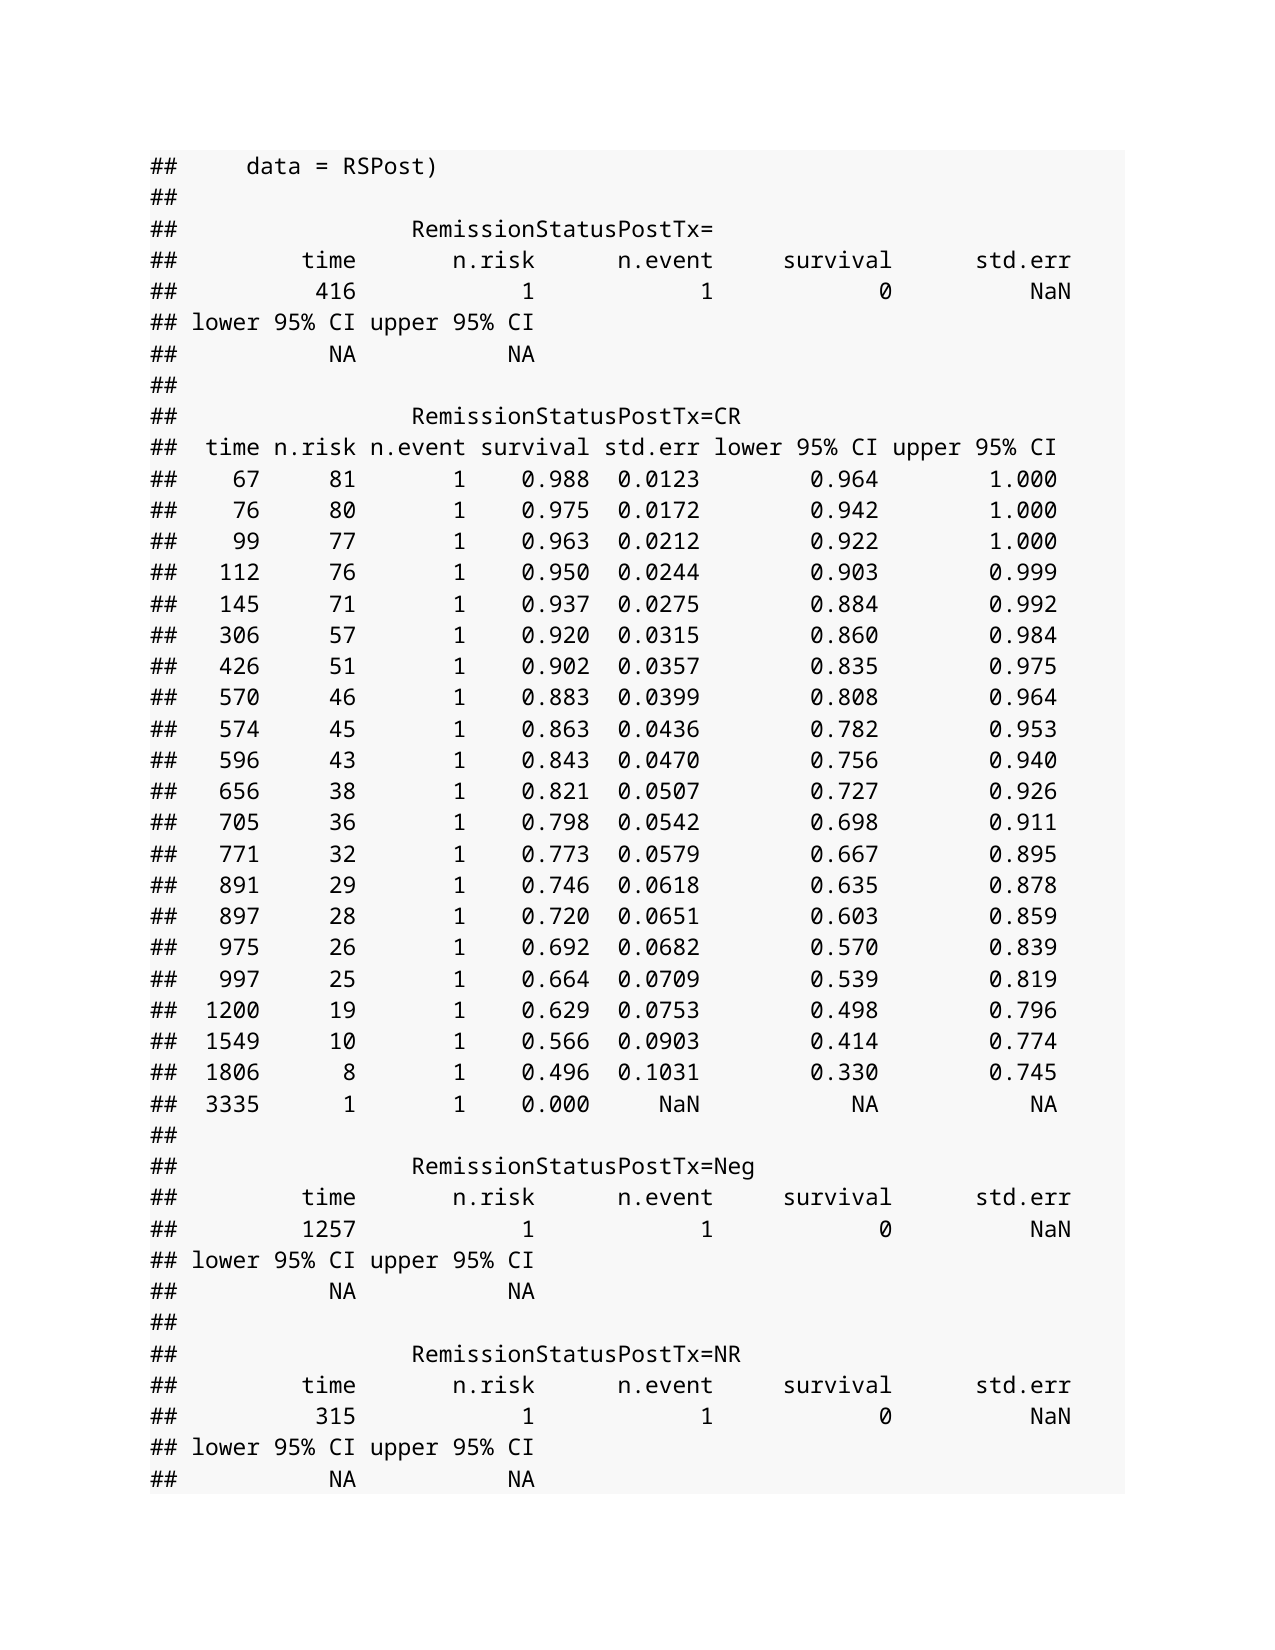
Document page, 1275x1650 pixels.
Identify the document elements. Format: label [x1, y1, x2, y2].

text [150, 150, 1125, 1494]
